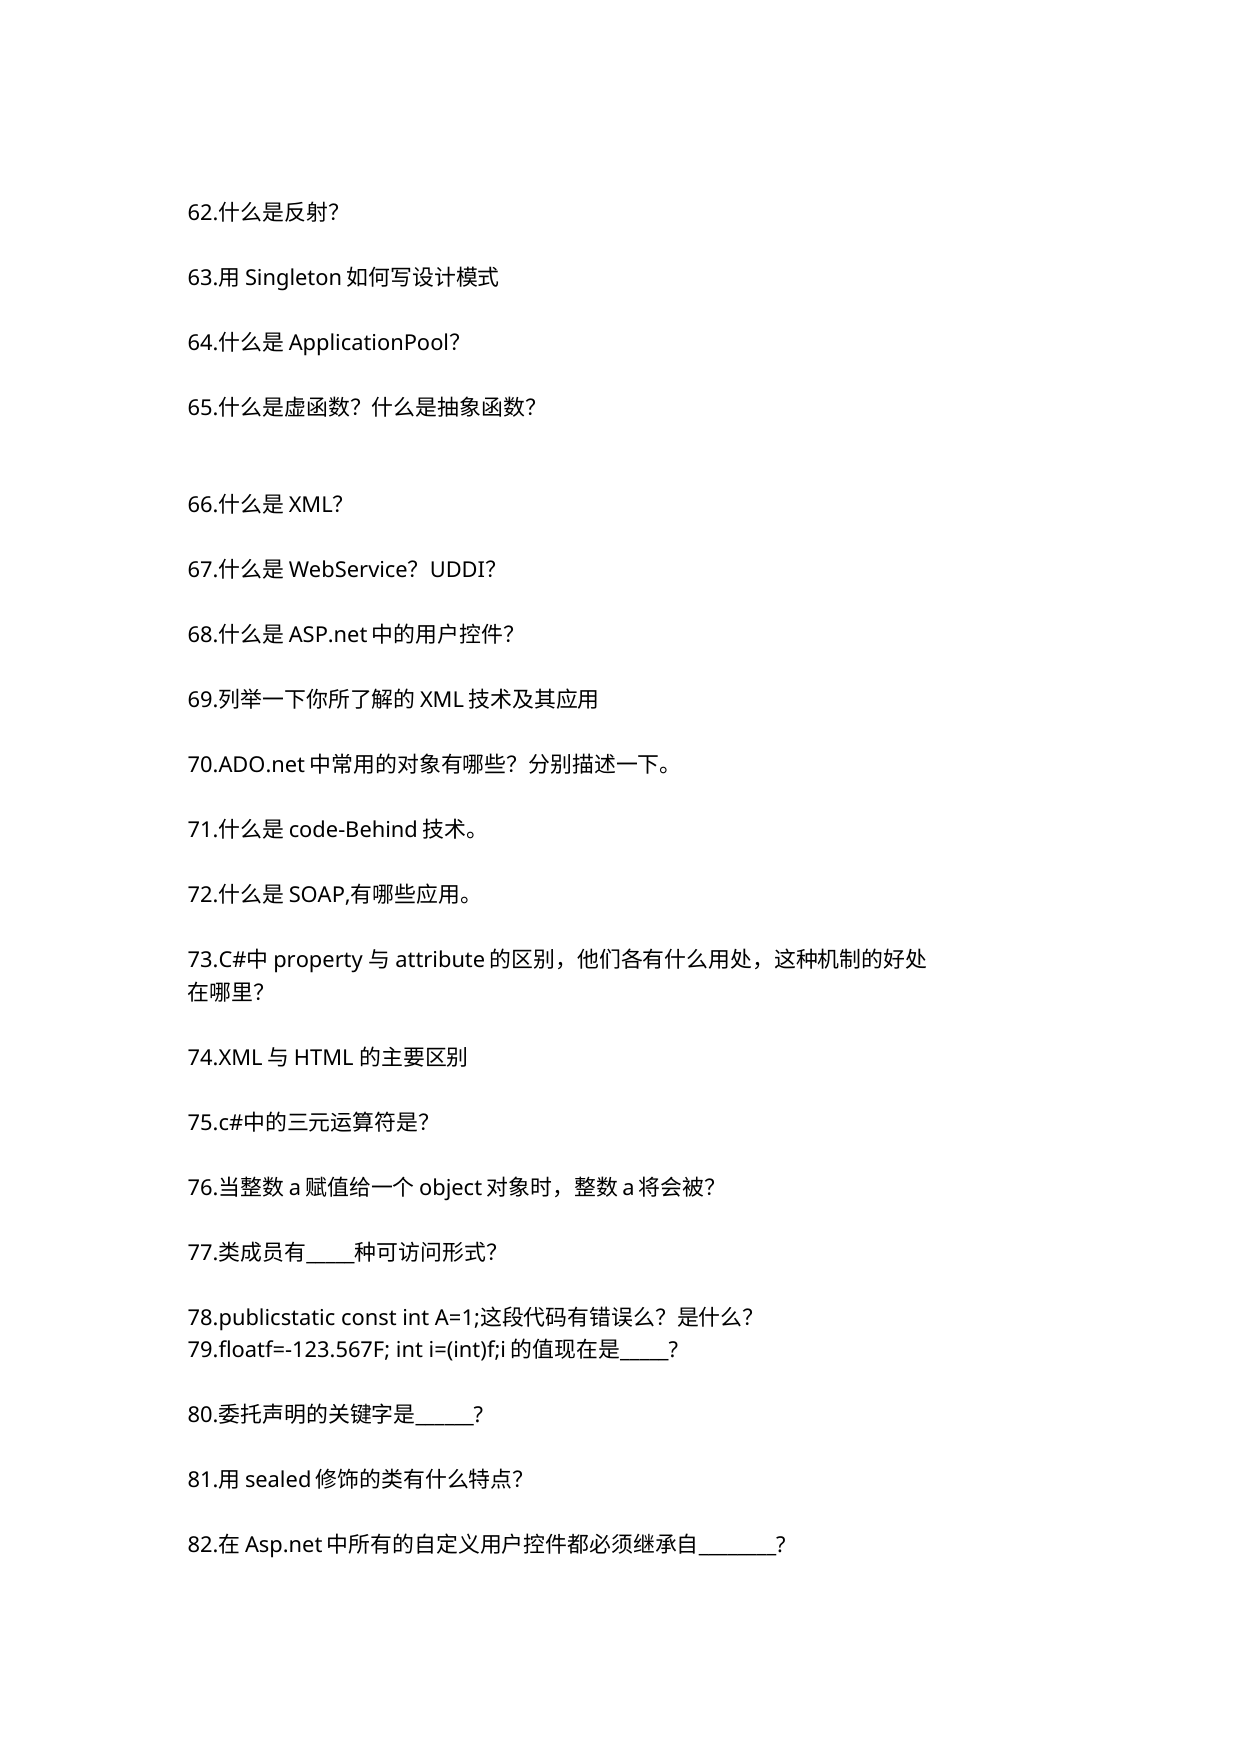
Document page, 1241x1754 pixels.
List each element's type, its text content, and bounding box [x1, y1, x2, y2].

text 79.floatf=-123.567F; int i=(int)f;i的值现在是_____? [187, 1332, 1053, 1364]
text 74.XML与 HTML 的主要区别 [187, 1039, 1053, 1072]
text 67.什么是WebService？UDDI？ [187, 552, 1053, 584]
text 72.什么是SOAP,有哪些应用。 [187, 877, 1053, 909]
text 82.在Asp.net中所有的自定义用户控件都必须继承自________? [187, 1527, 1053, 1559]
text 73.C#中 property 与 attribute的区别，他们各有什么用处，这种机制的好处 [187, 942, 1053, 974]
text 63.用Singleton如何写设计模式 [187, 259, 1053, 292]
text 65.什么是虚函数？什么是抽象函数？ [187, 389, 1053, 422]
text 81.用sealed修饰的类有什么特点？ [187, 1462, 1053, 1494]
text 69.列举一下你所了解的XML技术及其应用 [187, 682, 1053, 714]
text 78.publicstatic const int A=1;这段代码有错误么？是什么？ [187, 1299, 1053, 1332]
text 76.当整数a赋值给一个object对象时，整数a将会被？ [187, 1169, 1053, 1202]
text 66.什么是XML？ [187, 487, 1053, 519]
text 77.类成员有_____种可访问形式？ [187, 1234, 1053, 1267]
text 68.什么是ASP.net中的用户控件？ [187, 617, 1053, 649]
text 71.什么是code-Behind技术。 [187, 812, 1053, 844]
text 70.ADO.net中常用的对象有哪些？分别描述一下。 [187, 747, 1053, 779]
text 64.什么是ApplicationPool？ [187, 324, 1053, 357]
text 在哪里？ [187, 974, 1053, 1007]
text 75.c#中的三元运算符是？ [187, 1104, 1053, 1137]
text 62.什么是反射？ [187, 194, 1053, 227]
text 80.委托声明的关键字是______? [187, 1397, 1053, 1429]
